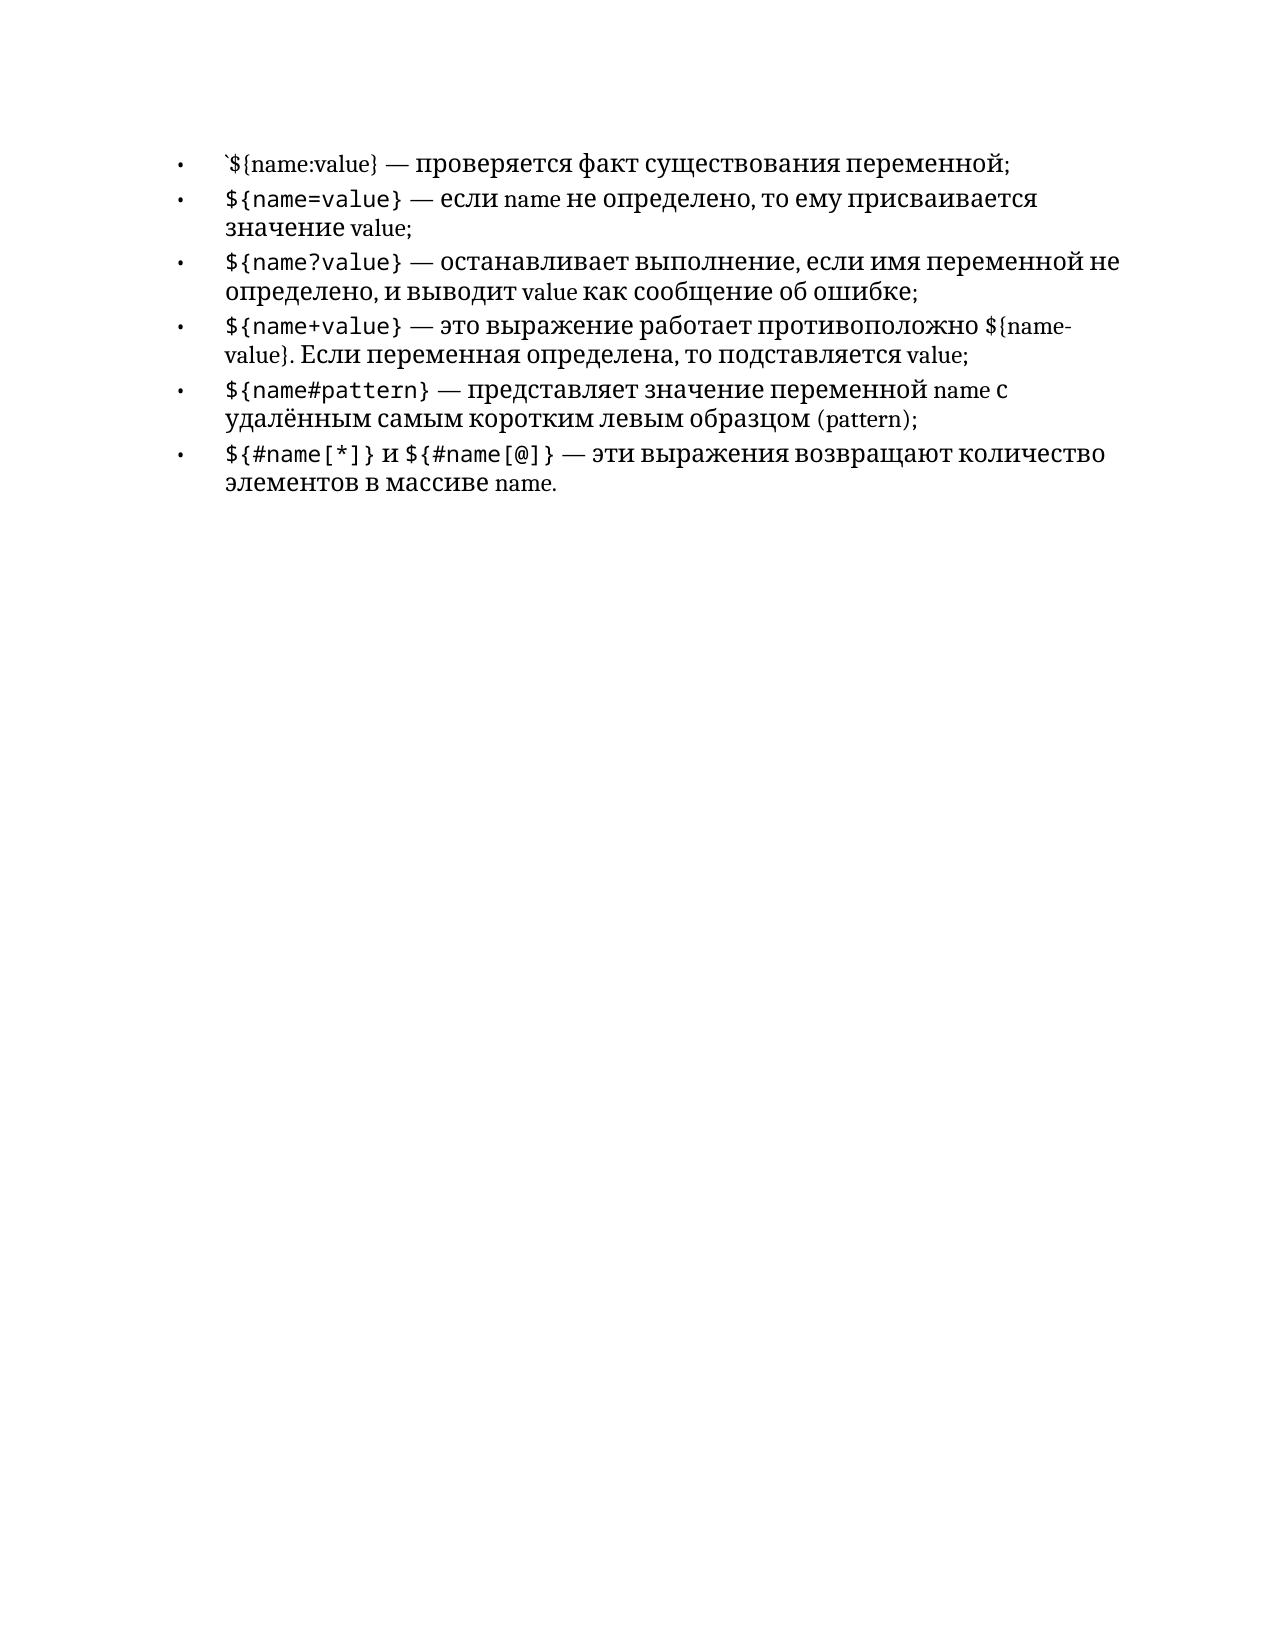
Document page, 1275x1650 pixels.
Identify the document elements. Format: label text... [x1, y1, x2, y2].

list ${name=value} — если name не определено, то ему присваивается значение value; [175, 182, 1125, 242]
list ${name#pattern} — представляет значение переменной name с удалённым самым коротким левым образцом (pattern); [175, 374, 1125, 434]
list ${name+value} — это выражение работает противоположно ${name-value}. Если переменная определена, то подставляется value; [175, 310, 1125, 370]
list `${name:value} — проверяется факт существования переменной; [175, 150, 1125, 179]
list ${name?value} — останавливает выполнение, если имя переменной не определено, и выводит value как сообщение об ошибке; [175, 246, 1125, 306]
list ${#name[*]} и ${#name[@]} — эти выражения возвращают количество элементов в массиве name. [175, 437, 1125, 497]
